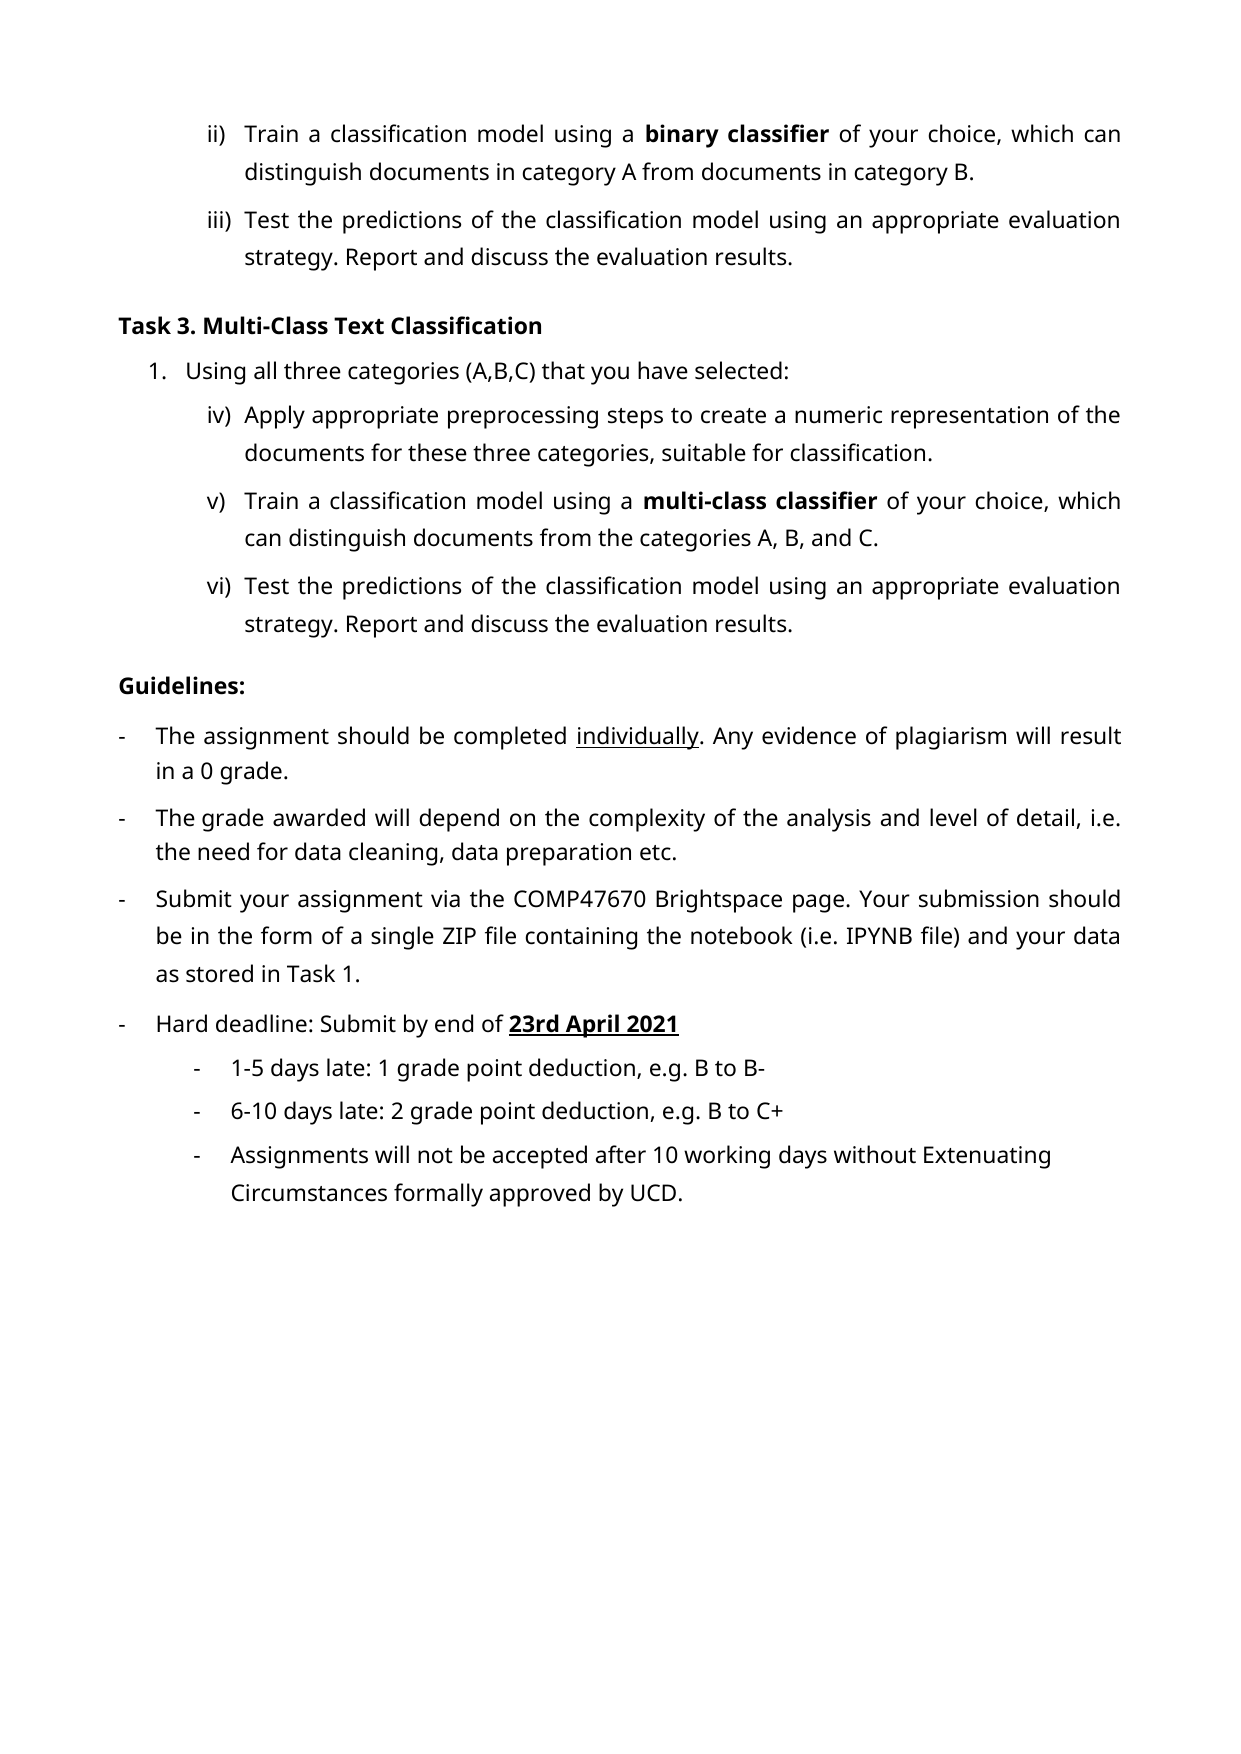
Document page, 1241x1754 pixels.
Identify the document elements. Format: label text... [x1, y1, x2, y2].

list Test the predictions of the classification model using an appropriate evaluation strategy. Report and discuss the evaluation results. [207, 203, 1122, 272]
list Hard deadline: Submit by end of 23rd April 2021 [118, 1008, 1122, 1039]
list Train a classification model using a binary classifier of your choice, which can distinguish documents in category A from documents in category B. [207, 118, 1122, 187]
list Apply appropriate preprocessing steps to create a numeric representation of the documents for these three categories, suitable for classification. [207, 399, 1122, 468]
list The grade awarded will depend on the complexity of the analysis and level of detail, i.e. the need for data cleaning, data preparation etc. [118, 801, 1122, 867]
list The assignment should be completed individually. Any evidence of plagiarism will result in a 0 grade. [118, 720, 1122, 786]
text Task 3. Multi-Class Text Classification [118, 310, 1122, 341]
list Submit your assignment via the COMP47670 Brightspace page. Your submission should be in the form of a single ZIP file containing the notebook (i.e. IPYNB file) and your data as stored in Task 1. [118, 883, 1122, 989]
list Assignments will not be accepted after 10 working days without Extenuating Circumstances formally approved by UCD. [193, 1139, 1122, 1208]
list Using all three categories (A,B,C) that you have selected: [148, 354, 1122, 386]
list Test the predictions of the classification model using an appropriate evaluation strategy. Report and discuss the evaluation results. [207, 570, 1122, 639]
text Guidelines: [118, 670, 1122, 701]
list 6-10 days late: 2 grade point deduction, e.g. B to C+ [193, 1095, 1122, 1126]
list Train a classification model using a multi-class classifier of your choice, which can distinguish documents from the categories A, B, and C. [207, 485, 1122, 553]
list 1-5 days late: 1 grade point deduction, e.g. B to B- [193, 1051, 1122, 1083]
